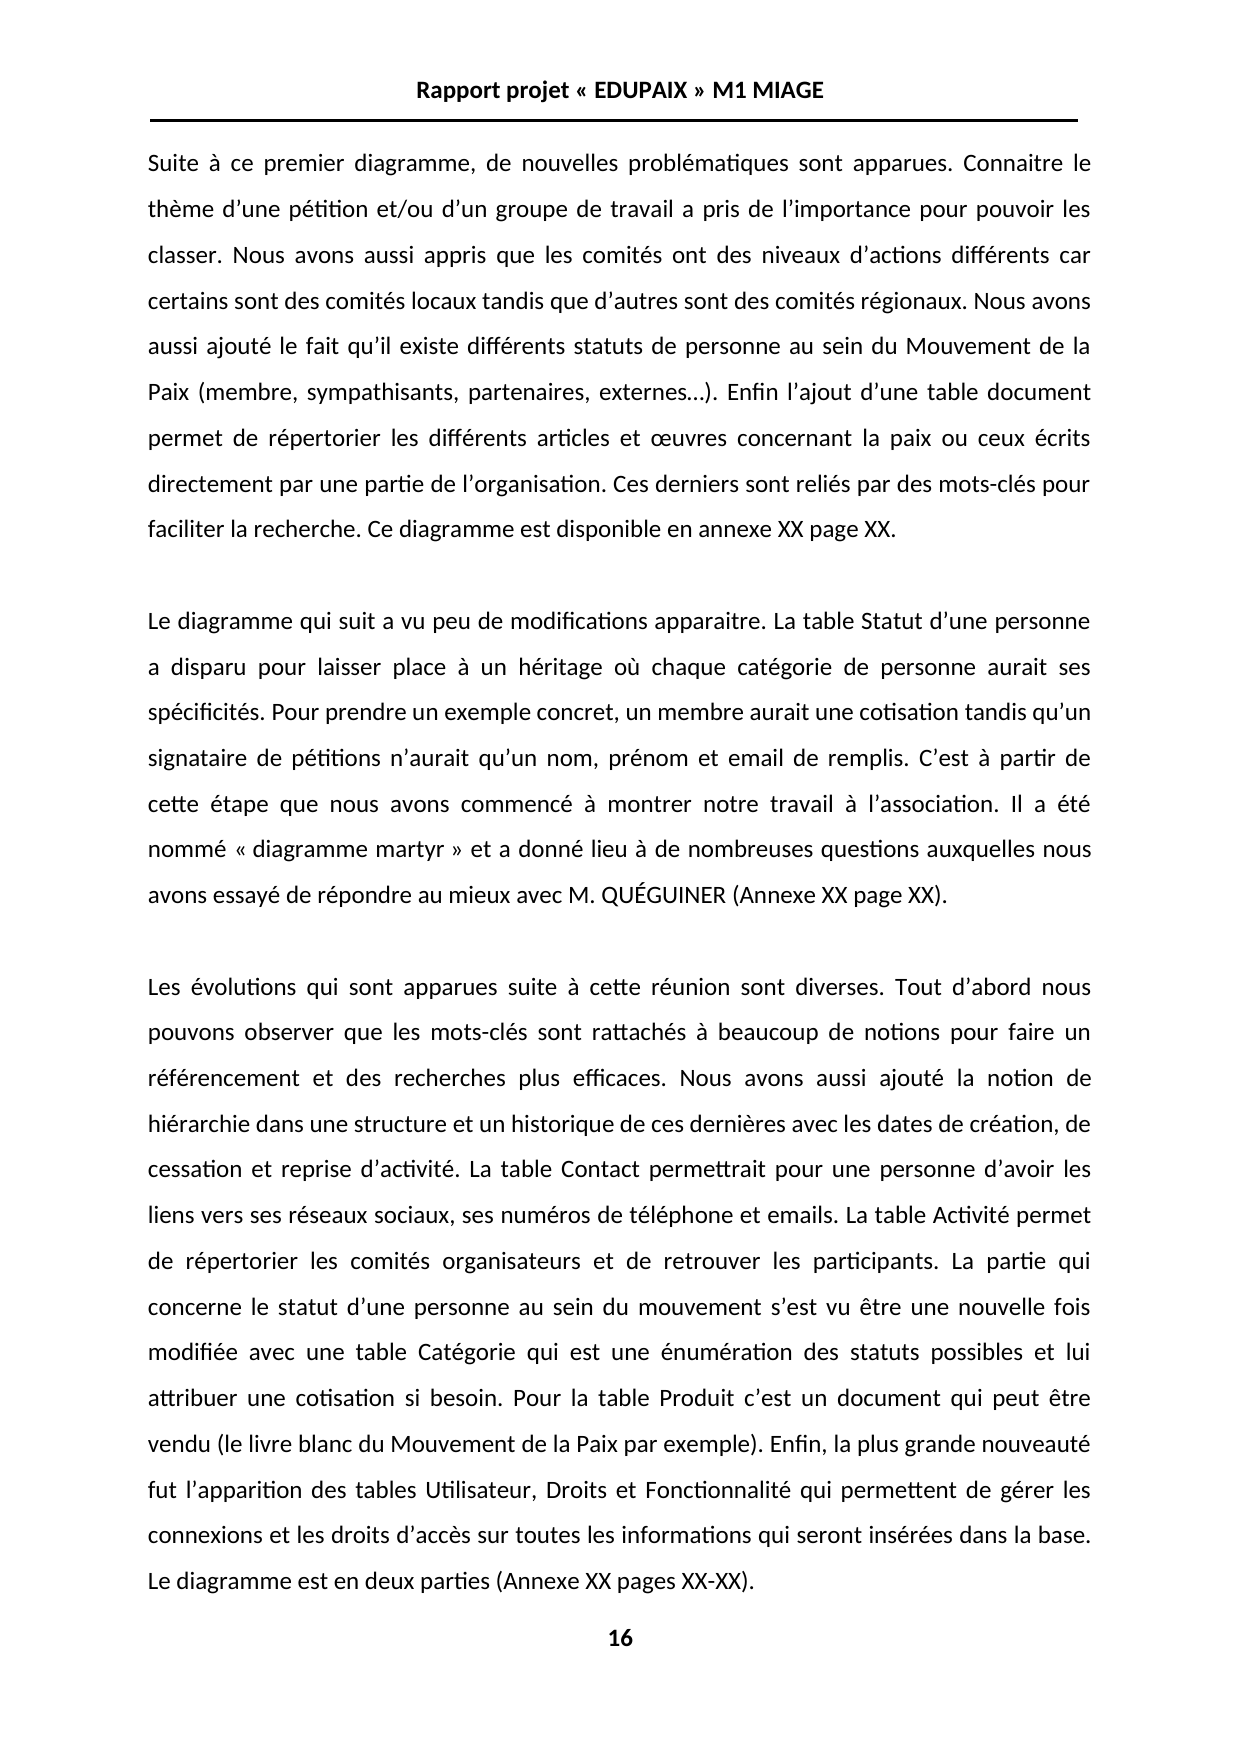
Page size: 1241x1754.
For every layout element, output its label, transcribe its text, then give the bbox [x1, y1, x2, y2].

text Les évolutions qui sont apparues suite à cette réunion sont diverses. Tout d’abord nous pouvons observer que les mots-clés sont rattachés à beaucoup de notions pour faire un référencement et des recherches plus efficaces. Nous avons aussi ajouté la notion de hiérarchie dans une structure et un historique de ces dernières avec les dates de création, de cessation et reprise d’activité. La table Contact permettrait pour une personne d’avoir les liens vers ses réseaux sociaux, ses numéros de téléphone et emails. La table Activité permet de répertorier les comités organisateurs et de retrouver les participants. La partie qui concerne le statut d’une personne au sein du mouvement s’est vu être une nouvelle fois modifiée avec une table Catégorie qui est une énumération des statuts possibles et lui attribuer une cotisation si besoin. Pour la table Produit c’est un document qui peut être vendu (le livre blanc du Mouvement de la Paix par exemple). Enfin, la plus grande nouveauté fut l’apparition des tables Utilisateur, Droits et Fonctionnalité qui permettent de gérer les connexions et les droits d’accès sur toutes les informations qui seront insérées dans la base. Le diagramme est en deux parties (Annexe XX pages XX-XX). [148, 971, 1093, 1596]
text Suite à ce premier diagramme, de nouvelles problématiques sont apparues. Connaitre le thème d’une pétition et/ou d’un groupe de travail a pris de l’importance pour pouvoir les classer. Nous avons aussi appris que les comités ont des niveaux d’actions différents car certains sont des comités locaux tandis que d’autres sont des comités régionaux. Nous avons aussi ajouté le fait qu’il existe différents statuts de personne au sein du Mouvement de la Paix (membre, sympathisants, partenaires, externes…). Enfin l’ajout d’une table document permet de répertorier les différents articles et œuvres concernant la paix ou ceux écrits directement par une partie de l’organisation. Ces derniers sont reliés par des mots-clés pour faciliter la recherche. Ce diagramme est disponible en annexe XX page XX. [148, 148, 1093, 544]
text Le diagramme qui suit a vu peu de modifications apparaitre. La table Statut d’une personne a disparu pour laisser place à un héritage où chaque catégorie de personne aurait ses spécificités. Pour prendre un exemple concret, un membre aurait une cotisation tandis qu’un signataire de pétitions n’aurait qu’un nom, prénom et email de remplis. C’est à partir de cette étape que nous avons commencé à montrer notre travail à l’association. Il a été nommé « diagramme martyr » et a donné lieu à de nombreuses questions auxquelles nous avons essayé de répondre au mieux avec M. QUÉGUINER (Annexe XX page XX). [148, 605, 1093, 910]
